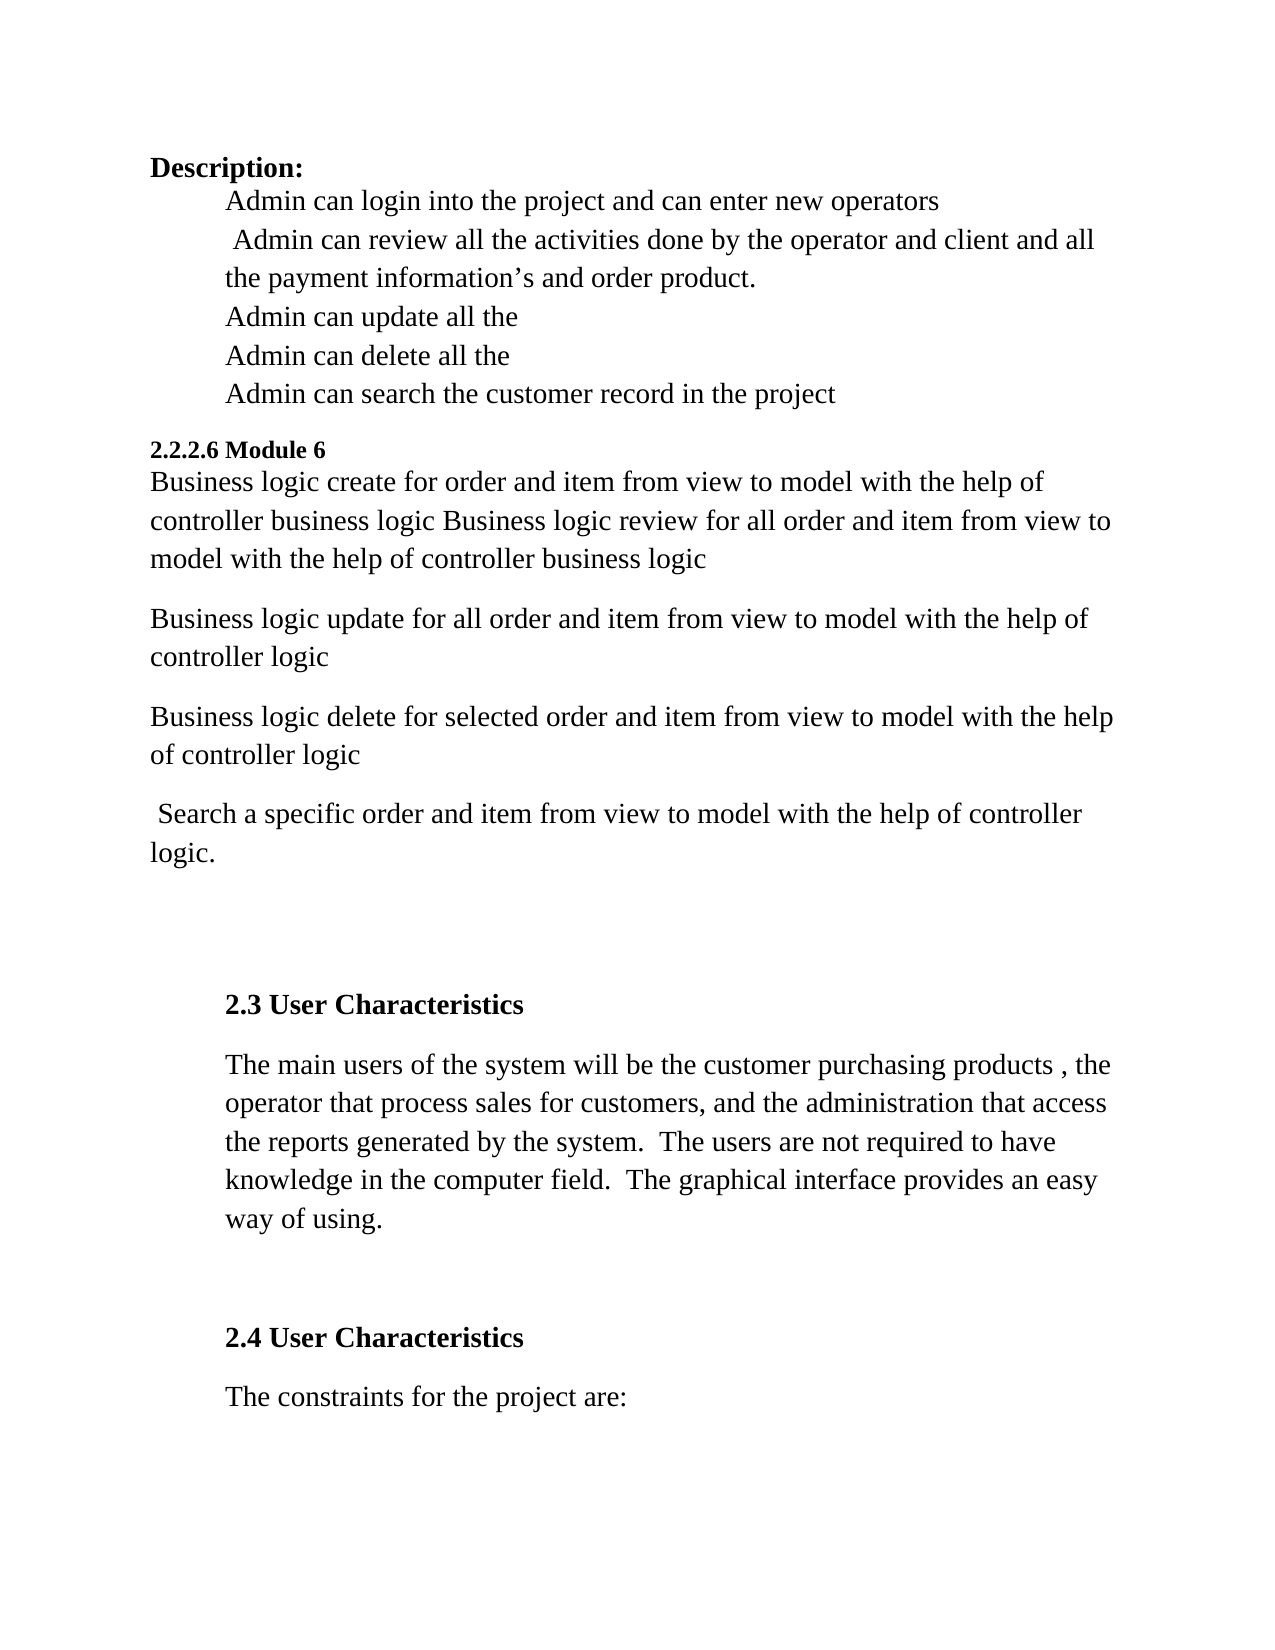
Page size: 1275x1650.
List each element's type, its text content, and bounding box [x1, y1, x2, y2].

text 2.3 User Characteristics [150, 987, 1125, 1021]
list Description: [150, 150, 1125, 183]
text Business logic create for order and item from view to model with the help of controller business logic Business logic review for all order and item from view to model with the help of controller business logic [150, 464, 1125, 575]
text The constraints for the project are: [150, 1379, 1125, 1413]
text 2.4 User Characteristics [150, 1320, 1125, 1353]
list Admin can delete all the [225, 338, 1125, 371]
text Search a specific order and item from view to model with the help of controller logic. [150, 797, 1125, 869]
list Admin can review all the activities done by the operator and client and all the payment information’s and order product. [225, 222, 1125, 294]
list Admin can update all the [225, 299, 1125, 333]
text Business logic update for all order and item from view to model with the help of controller logic [150, 601, 1125, 673]
list Admin can login into the project and can enter new operators [225, 183, 1125, 217]
subtitle 2.2.2.6 Module 6 [150, 436, 1125, 464]
list Admin can search the customer record in the project [225, 376, 1125, 410]
text Business logic delete for selected order and item from view to model with the help of controller logic [150, 699, 1125, 771]
text The main users of the system will be the customer purchasing products , the operator that process sales for customers, and the administration that access the reports generated by the system. The users are not required to have knowledge in the computer field. The graphical interface provides an easy way of using. [225, 1047, 1125, 1234]
